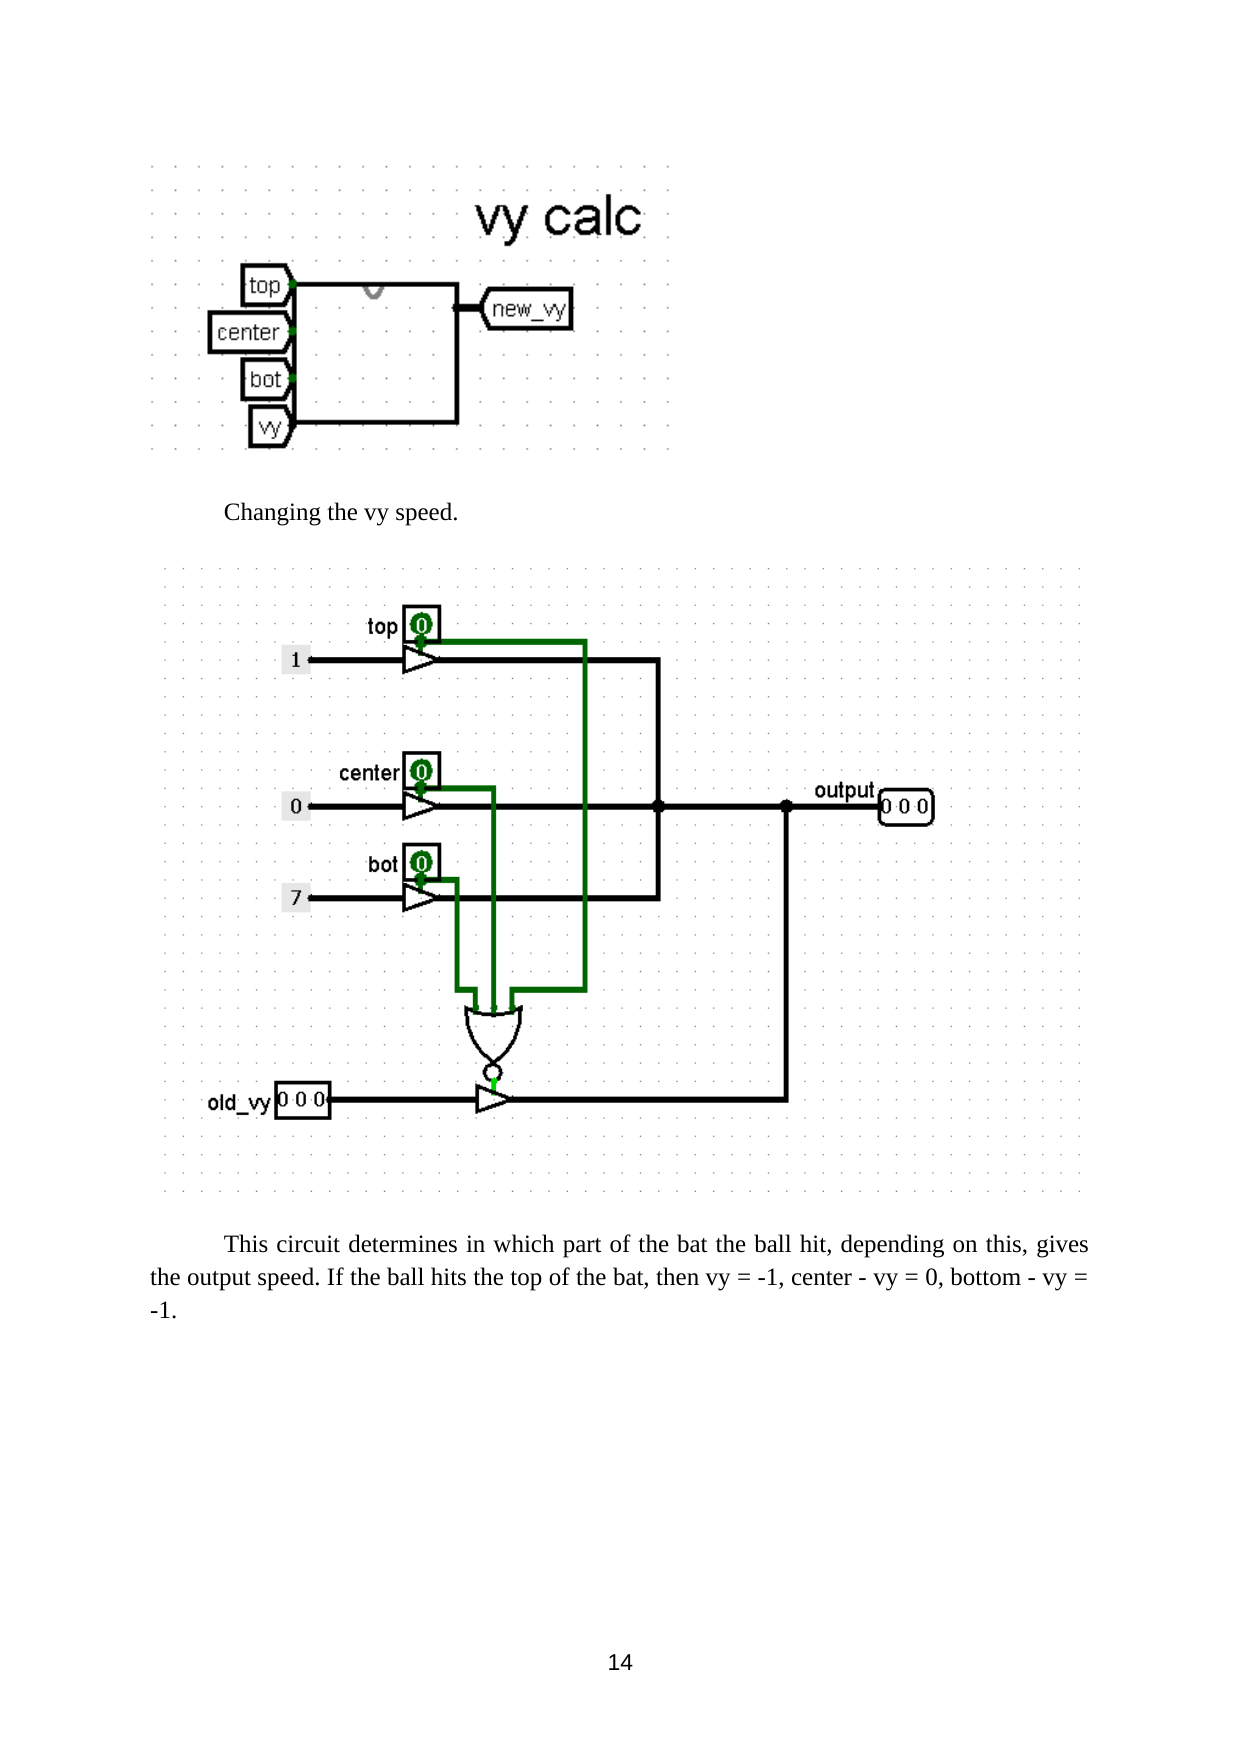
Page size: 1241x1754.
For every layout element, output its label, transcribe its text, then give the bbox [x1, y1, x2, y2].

picture [150, 562, 1091, 1192]
picture [150, 150, 683, 472]
text Changing the vy speed. [150, 497, 1090, 526]
text This circuit determines in which part of the bat the ball hit, depending on this, gives the output speed. If the ball hits the top of the bat, then vy = -1, center - vy = 0, bottom - vy = -1. [150, 1229, 1090, 1324]
